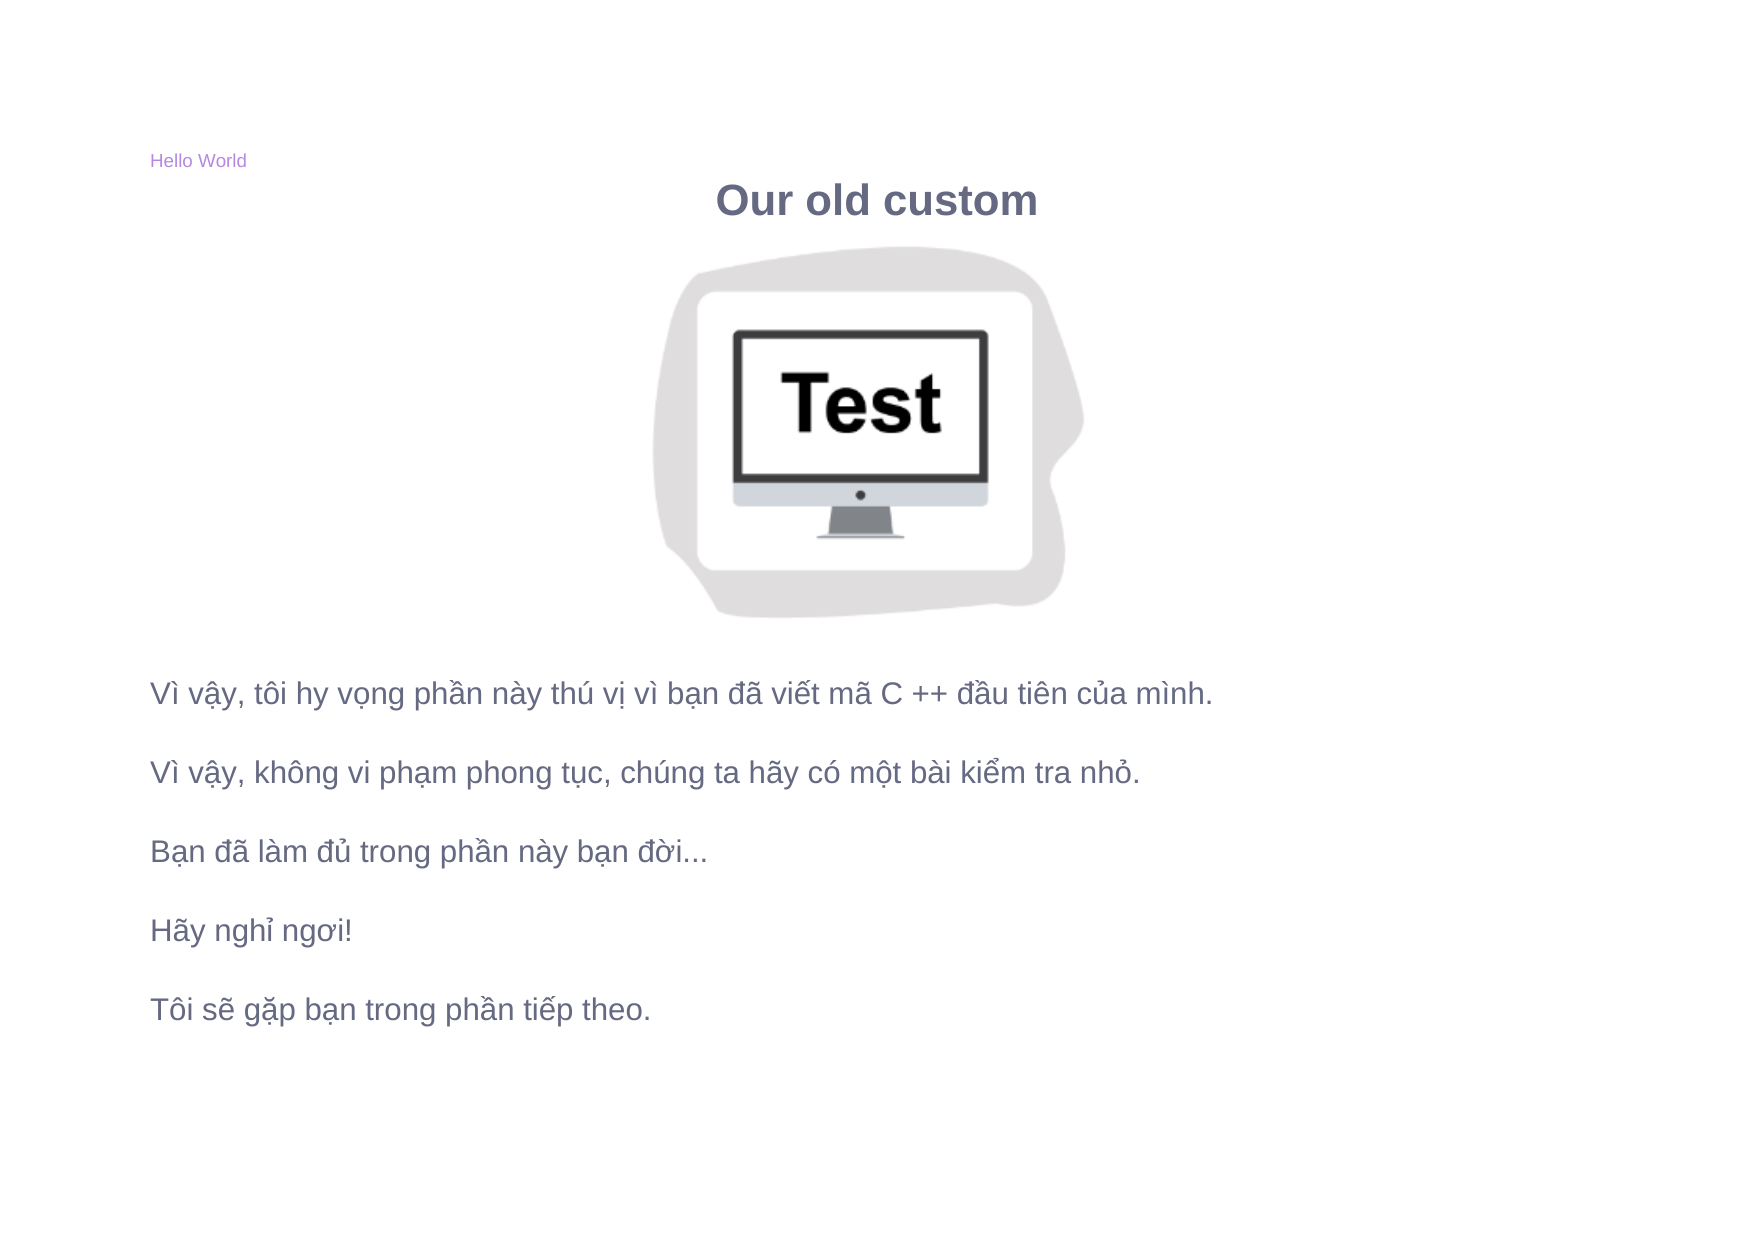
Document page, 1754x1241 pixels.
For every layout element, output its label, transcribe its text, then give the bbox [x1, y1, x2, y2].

subtitle Vì vậy, không vi phạm phong tục, chúng ta hãy có một bài kiểm tra nhỏ. [150, 754, 1604, 790]
subtitle Bạn đã làm đủ trong phần này bạn đời... [150, 833, 1604, 869]
subtitle Hãy nghỉ ngơi! [150, 912, 1604, 948]
picture [626, 236, 1128, 632]
subtitle Tôi sẽ gặp bạn trong phần tiếp theo. [150, 991, 1604, 1027]
subtitle Vì vậy, tôi hy vọng phần này thú vị vì bạn đã viết mã C ++ đầu tiên của mình. [150, 675, 1604, 711]
text Hello World [150, 150, 1604, 172]
